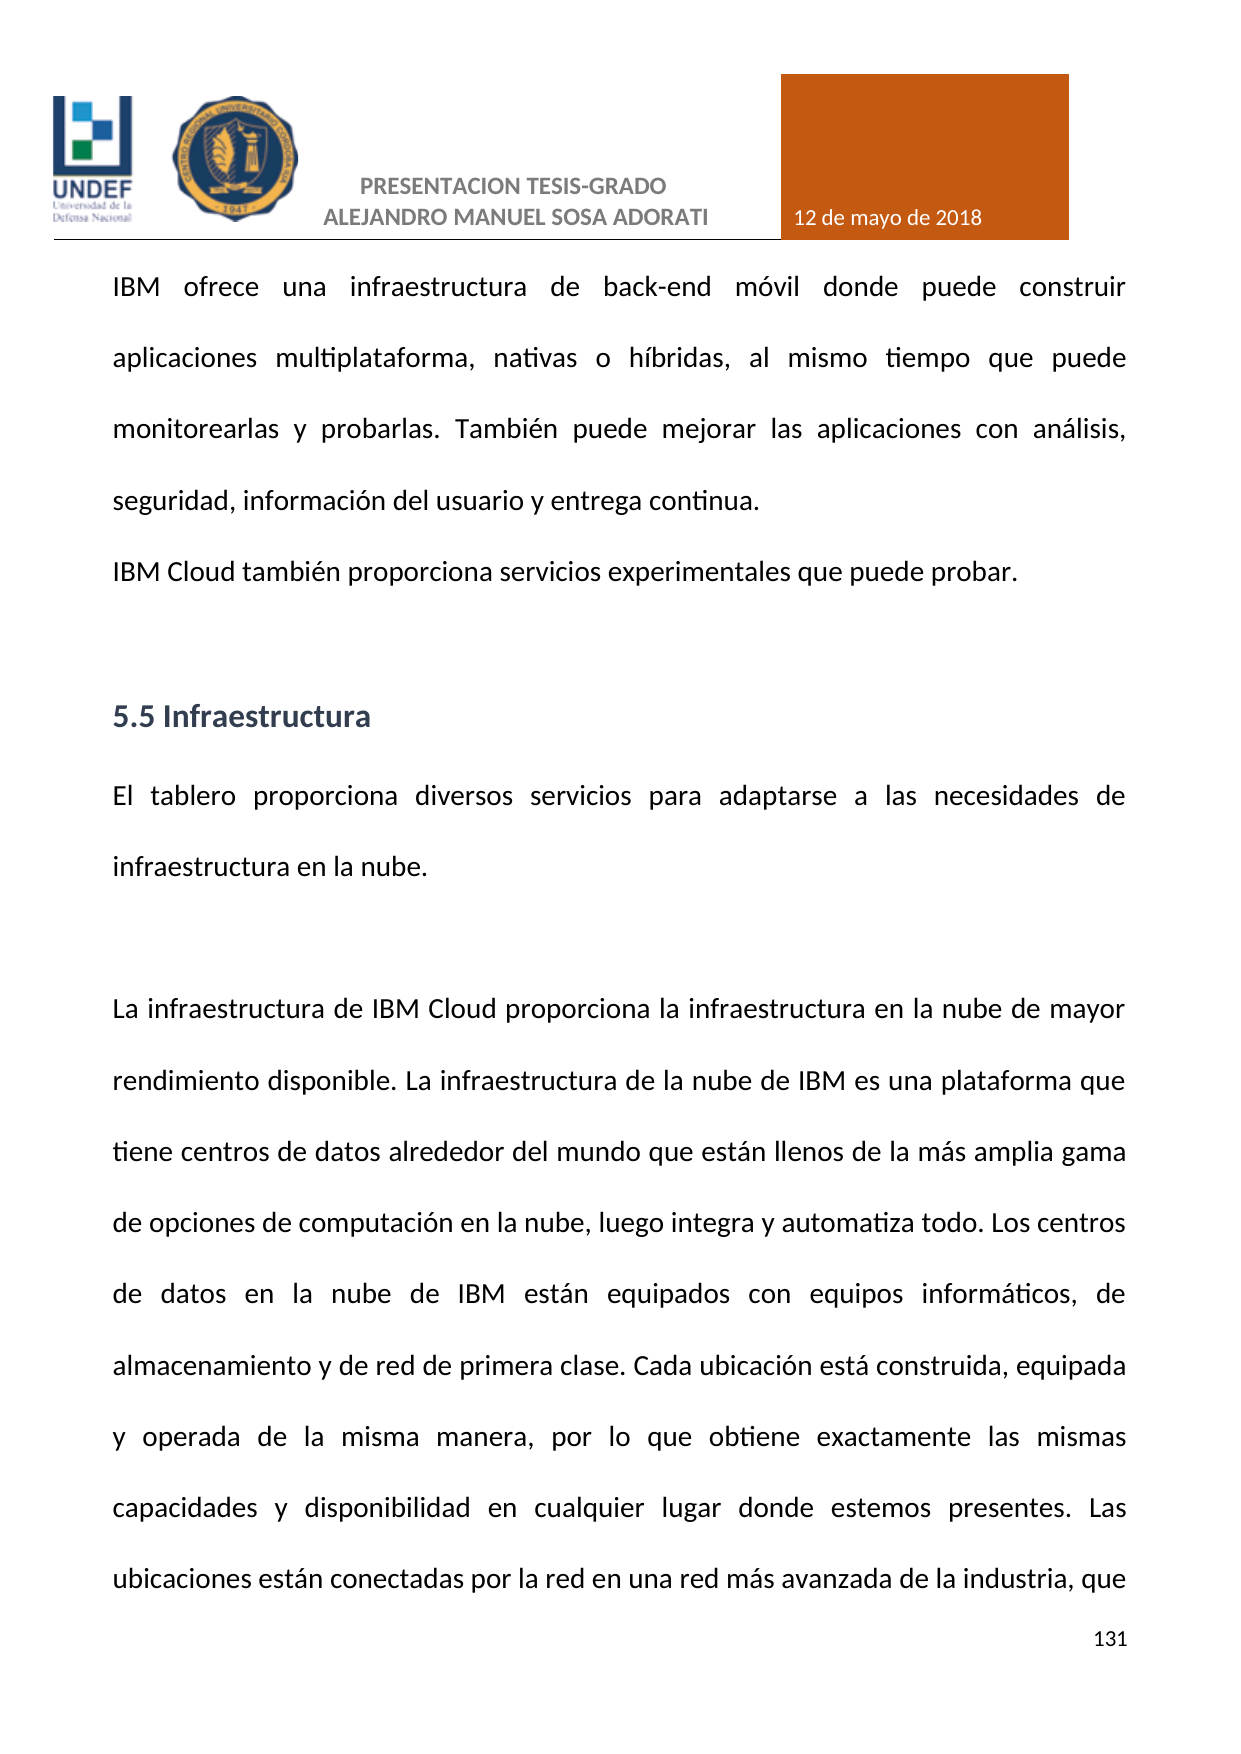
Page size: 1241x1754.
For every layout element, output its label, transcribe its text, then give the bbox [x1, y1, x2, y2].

text El tablero proporciona diversos servicios para adaptarse a las necesidades de infraestructura en la nube. [112, 777, 1128, 884]
text IBM ofrece una infraestructura de back-end móvil donde puede construir aplicaciones multiplataforma, nativas o híbridas, al mismo tiempo que puede monitorearlas y probarlas. También puede mejorar las aplicaciones con análisis, seguridad, información del usuario y entrega continua. [112, 268, 1128, 517]
picture [52, 96, 299, 222]
text 5.5 Infraestructura [112, 695, 1128, 736]
text IBM Cloud también proporciona servicios experimentales que puede probar. [112, 553, 1128, 588]
